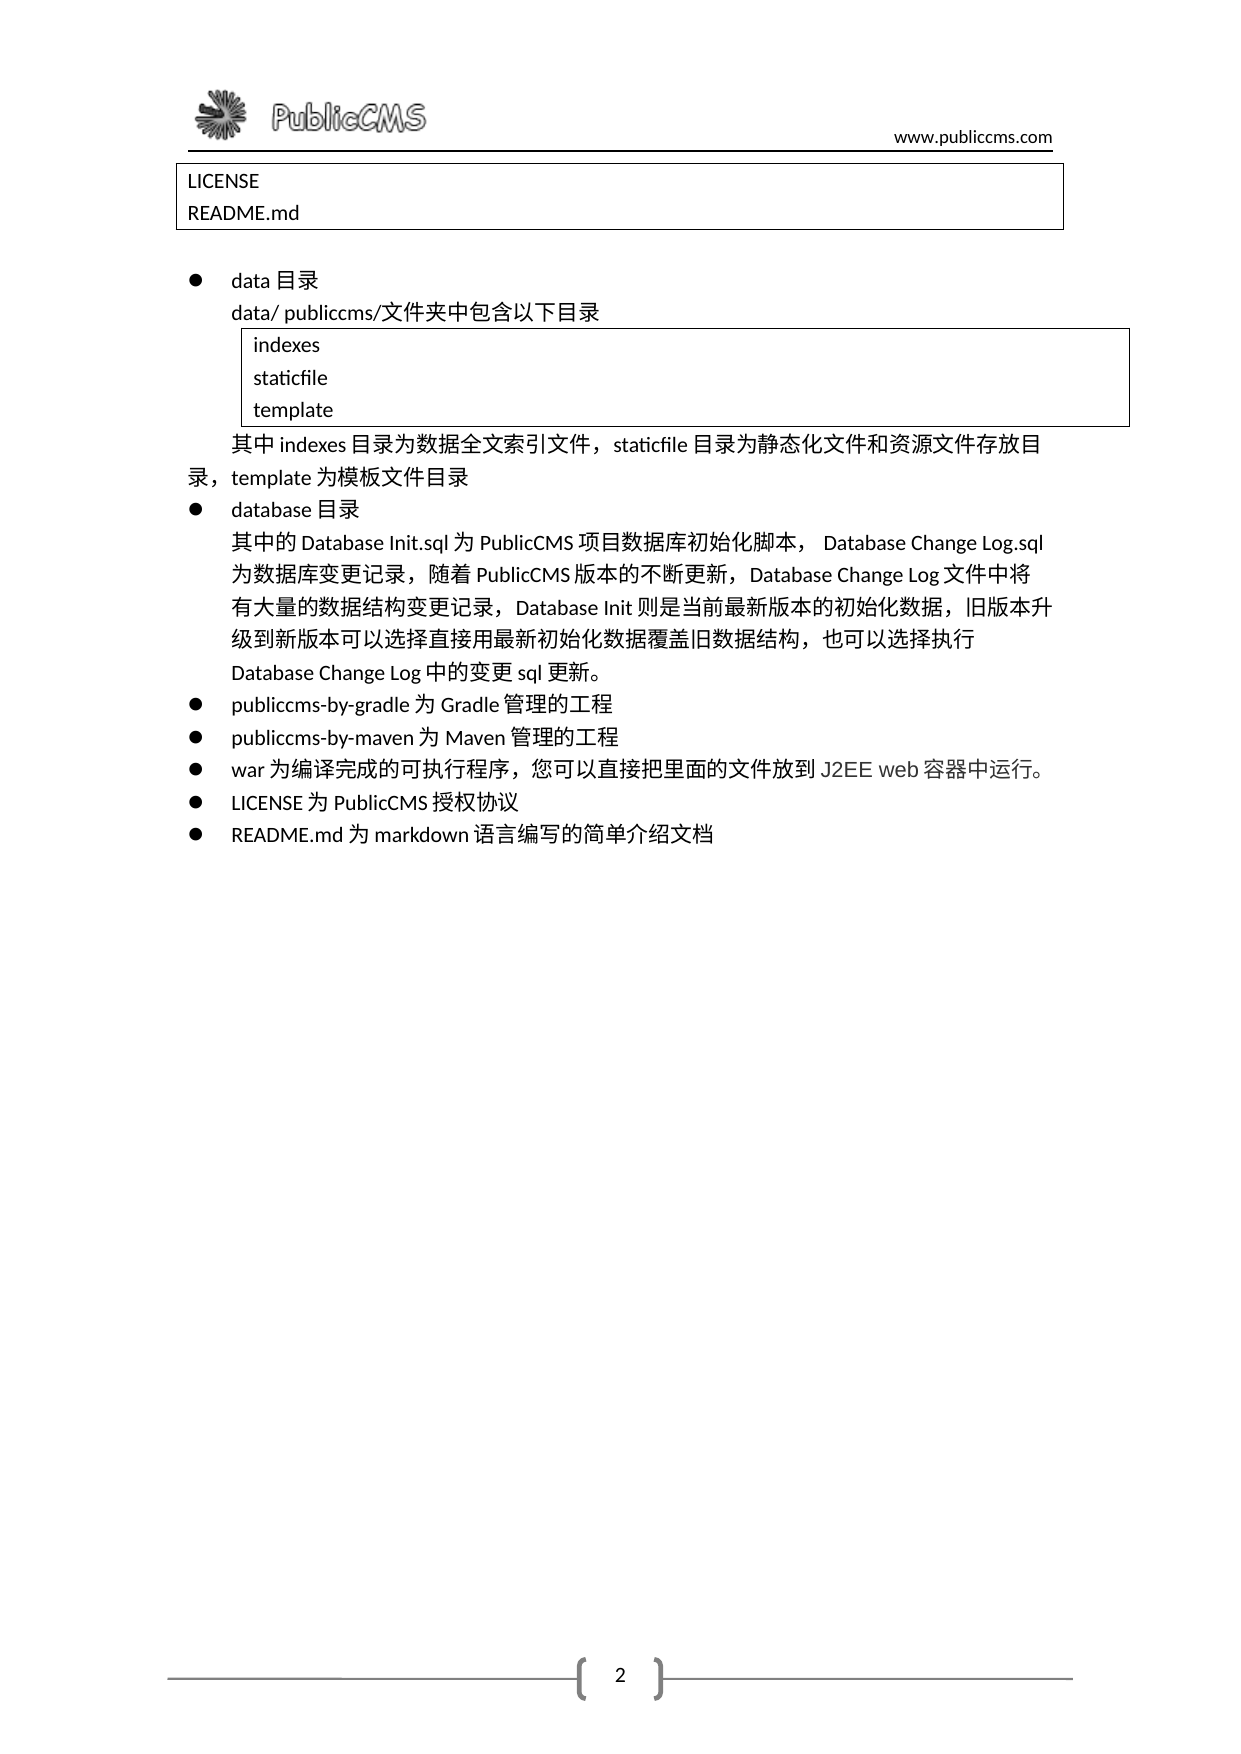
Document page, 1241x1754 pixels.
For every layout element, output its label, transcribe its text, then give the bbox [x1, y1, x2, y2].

list README.md为markdown语言编写的简单介绍文档 [187, 817, 1053, 849]
list database目录 [187, 492, 1053, 524]
text 其中的Database Init.sql为PublicCMS项目数据库初始化脚本， Database Change Log.sql为数据库变更记录，随着PublicCMS版本的不断更新，Database Change Log文件中将有大量的数据结构变更记录，Database Init则是当前最新版本的初始化数据，旧版本升级到新版本可以选择直接用最新初始化数据覆盖旧数据结构，也可以选择执行Database Change Log中的变更sql更新。 [231, 524, 1053, 687]
list publiccms-by-gradle为Gradle管理的工程 [187, 687, 1053, 719]
list publiccms-by-maven为Maven管理的工程 [187, 719, 1053, 752]
picture [187, 88, 438, 144]
text 其中indexes目录为数据全文索引文件，staticfile目录为静态化文件和资源文件存放目录，template为模板文件目录 [187, 427, 1053, 492]
list LICENSE为PublicCMS授权协议 [187, 784, 1053, 817]
table_header data database publiccms-by-gradle publiccms-by-maven war LICENSE README.md [177, 164, 1063, 229]
table_header indexes staticfile template [242, 329, 1129, 426]
list data目录 [187, 262, 1053, 295]
list war为编译完成的可执行程序，您可以直接把里面的文件放到J2EE web容器中运行。 [187, 752, 1053, 784]
text data/ publiccms/文件夹中包含以下目录 [187, 295, 1053, 327]
